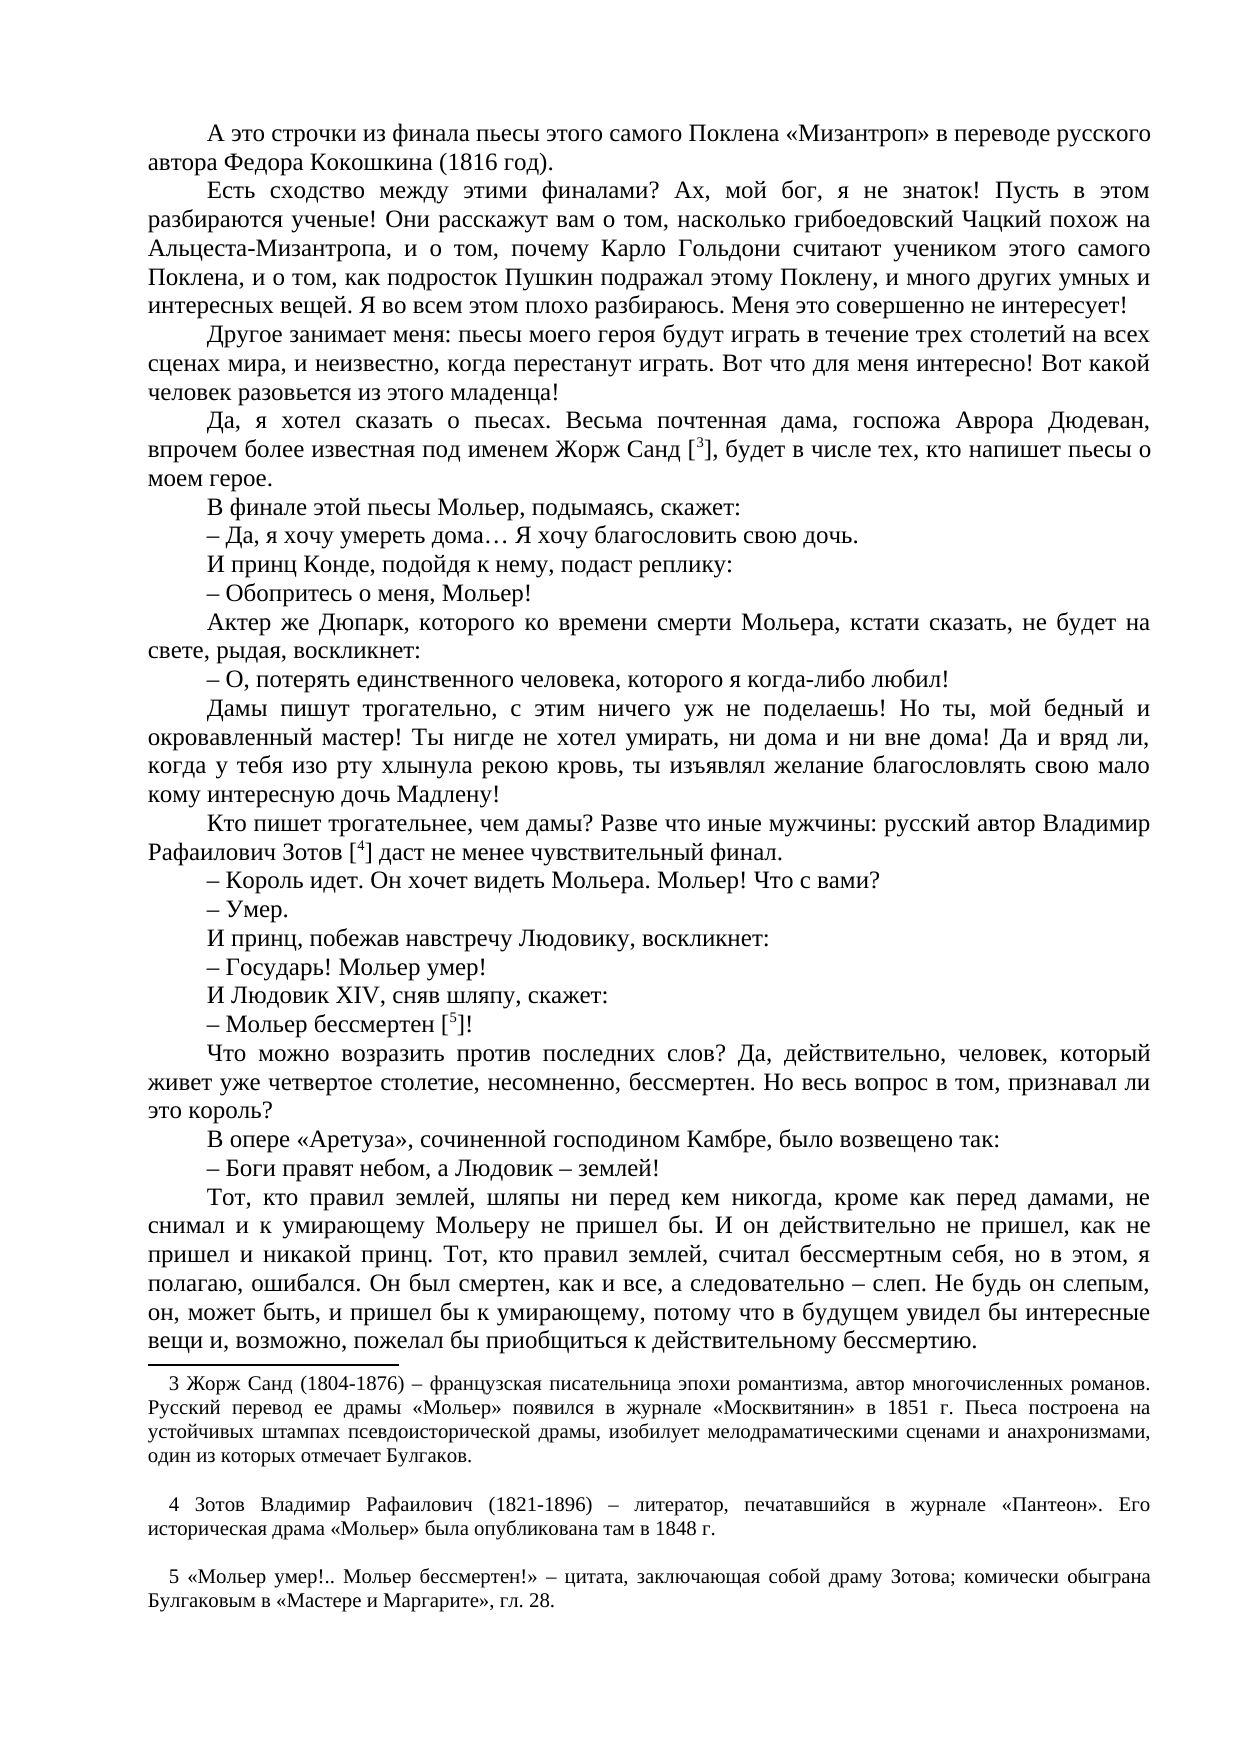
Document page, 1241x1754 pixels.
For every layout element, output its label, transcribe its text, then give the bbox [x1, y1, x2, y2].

text И принц Конде, подойдя к нему, подаст реплику: [148, 549, 1152, 578]
text – Умер. [148, 894, 1152, 923]
text Что можно возразить против последних слов? Да, действительно, человек, который живет уже четвертое столетие, несомненно, бессмертен. Но весь вопрос в том, признавал ли это король? [148, 1038, 1152, 1124]
text – Мольер бессмертен []! [148, 1009, 1152, 1038]
text И Людовик XIV, сняв шляпу, скажет: [148, 981, 1152, 1009]
text Есть сходство между этими финалами? Ах, мой бог, я не знаток! Пусть в этом разбираются ученые! Они расскажут вам о том, насколько грибоедовский Чацкий похож на Альцеста-Мизантропа, и о том, почему Карло Гольдони считают учеником этого самого Поклена, и о том, как подросток Пушкин подражал этому Поклену, и много других умных и интересных вещей. Я во всем этом плохо разбираюсь. Меня это совершенно не интересует! [148, 176, 1152, 319]
text Кто пишет трогательнее, чем дамы? Разве что иные мужчины: русский автор Владимир Рафаилович Зотов [] даст не менее чувствительный финал. [148, 808, 1152, 866]
text Тот, кто правил землей, шляпы ни перед кем никогда, кроме как перед дамами, не снимал и к умирающему Мольеру не пришел бы. И он действительно не пришел, как не пришел и никакой принц. Тот, кто правил землей, считал бессмертным себя, но в этом, я полагаю, ошибался. Он был смертен, как и все, а следовательно – слеп. Не будь он слепым, он, может быть, и пришел бы к умирающему, потому что в будущем увидел бы интересные вещи и, возможно, пожелал бы приобщиться к действительному бессмертию. [148, 1182, 1152, 1354]
text В финале этой пьесы Мольер, подымаясь, скажет: [148, 492, 1152, 521]
text В опере «Аретуза», сочиненной господином Камбре, было возвещено так: [148, 1124, 1152, 1153]
text Актер же Дюпарк, которого ко времени смерти Мольера, кстати сказать, не будет на свете, рыдая, воскликнет: [148, 607, 1152, 664]
text – Король идет. Он хочет видеть Мольера. Мольер! Что с вами? [148, 866, 1152, 894]
text А это строчки из финала пьесы этого самого Поклена «Мизантроп» в переводе русского автора Федора Кокошкина (1816 год). [148, 118, 1152, 176]
text – О, потерять единственного человека, которого я когда-либо любил! [148, 664, 1152, 693]
text Дамы пишут трогательно, с этим ничего уж не поделаешь! Но ты, мой бедный и окровавленный мастер! Ты нигде не хотел умирать, ни дома и ни вне дома! Да и вряд ли, когда у тебя изо рту хлынула рекою кровь, ты изъявлял желание благословлять свою мало кому интересную дочь Мадлену! [148, 693, 1152, 808]
text – Да, я хочу умереть дома… Я хочу благословить свою дочь. [148, 521, 1152, 549]
text Да, я хотел сказать о пьесах. Весьма почтенная дама, госпожа Аврора Дюдеван, впрочем более известная под именем Жорж Санд [], будет в числе тех, кто напишет пьесы о моем герое. [148, 406, 1152, 492]
text – Обопритесь о меня, Мольер! [148, 578, 1152, 607]
text – Боги правят небом, а Людовик – землей! [148, 1153, 1152, 1182]
text И принц, побежав навстречу Людовику, воскликнет: [148, 923, 1152, 952]
text Другое занимает меня: пьесы моего героя будут играть в течение трех столетий на всех сценах мира, и неизвестно, когда перестанут играть. Вот что для меня интересно! Вот какой человек разовьется из этого младенца! [148, 319, 1152, 406]
text – Государь! Мольер умер! [148, 952, 1152, 981]
